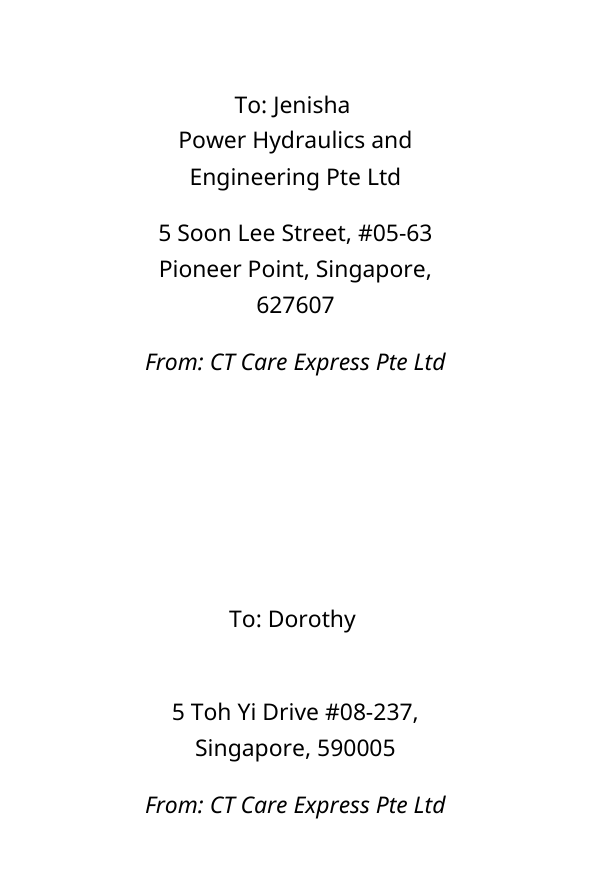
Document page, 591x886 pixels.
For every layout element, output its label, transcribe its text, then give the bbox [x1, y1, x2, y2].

text To: Dorothy [118, 603, 472, 670]
text To: Jenisha Power Hydraulics and Engineering Pte Ltd [118, 88, 472, 192]
text 5 Toh Yi Drive #08-237, Singapore, 590005 [118, 696, 472, 763]
text From: CT Care Express Pte Ltd [118, 346, 472, 377]
text 5 Soon Lee Street, #05-63 Pioneer Point, Singapore, 627607 [118, 217, 472, 320]
text From: CT Care Express Pte Ltd [118, 788, 472, 820]
